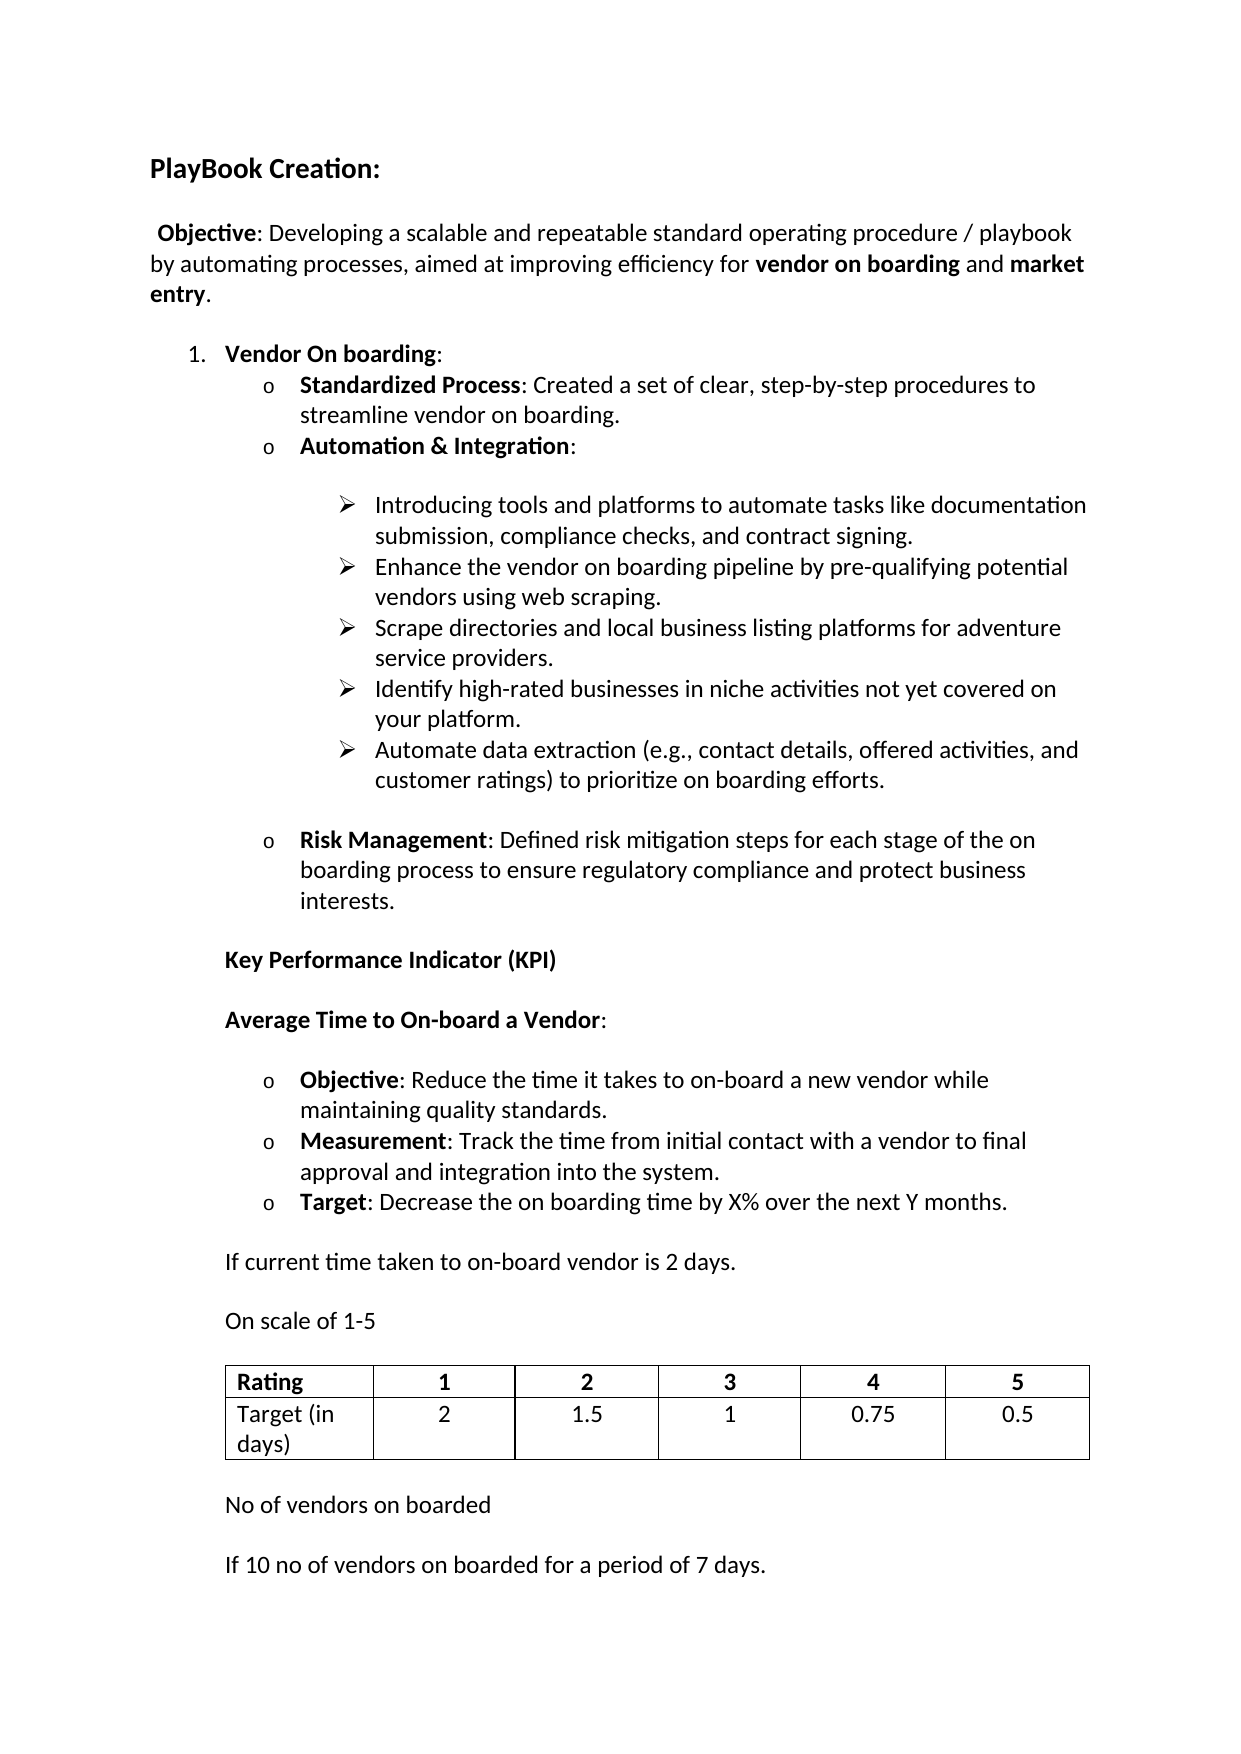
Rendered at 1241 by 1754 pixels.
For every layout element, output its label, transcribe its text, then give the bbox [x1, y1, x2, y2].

text If current time taken to on-board vendor is 2 days. [225, 1246, 1090, 1276]
list Risk Management: Defined risk mitigation steps for each stage of the on boarding process to ensure regulatory compliance and protect business interests. [262, 824, 1090, 916]
text Key Performance Indicator (KPI) [150, 945, 1090, 975]
text If 10 no of vendors on boarded for a period of 7 days. [225, 1549, 1090, 1579]
table_header 5 [946, 1366, 1089, 1397]
text No of vendors on boarded [225, 1489, 1090, 1519]
list Scrape directories and local business listing platforms for adventure service providers. [337, 612, 1090, 673]
table_header 4 [801, 1366, 945, 1397]
table_header 1 [374, 1366, 514, 1397]
list Enhance the vendor on boarding pipeline by pre-qualifying potential vendors using web scraping. [337, 551, 1090, 612]
list Standardized Process: Created a set of clear, step-by-step procedures to streamline vendor on boarding. [262, 369, 1090, 430]
table_header 3 [659, 1366, 800, 1397]
list Identify high-rated businesses in niche activities not yet covered on your platform. [337, 673, 1090, 734]
list Vendor On boarding: [187, 338, 1090, 369]
table_cell 1 [659, 1398, 800, 1459]
list Measurement: Track the time from initial contact with a vendor to final approval and integration into the system. [262, 1125, 1090, 1186]
table_cell 0.5 [946, 1398, 1089, 1459]
table_cell Target (in days) [226, 1398, 373, 1459]
table_cell 0.75 [801, 1398, 945, 1459]
table_cell 2 [374, 1398, 514, 1459]
table_cell 1.5 [516, 1398, 658, 1459]
list Automate data extraction (e.g., contact details, offered activities, and customer ratings) to prioritize on boarding efforts. [337, 734, 1090, 795]
table_header 2 [516, 1366, 658, 1397]
text Average Time to On-board a Vendor: [225, 1004, 1090, 1035]
text PlayBook Creation: [150, 150, 1090, 186]
list Introducing tools and platforms to automate tasks like documentation submission, compliance checks, and contract signing. [337, 489, 1090, 551]
list Automation & Integration: [262, 430, 1090, 460]
list Target: Decrease the on boarding time by X% over the next Y months. [262, 1186, 1090, 1217]
list Objective: Reduce the time it takes to on-board a new vendor while maintaining quality standards. [262, 1064, 1090, 1125]
text Objective: Developing a scalable and repeatable standard operating procedure / playbook by automating processes, aimed at improving efficiency for vendor on boarding and market entry. [150, 218, 1090, 309]
table_header Rating [226, 1366, 373, 1397]
text On scale of 1-5 [225, 1306, 1090, 1336]
